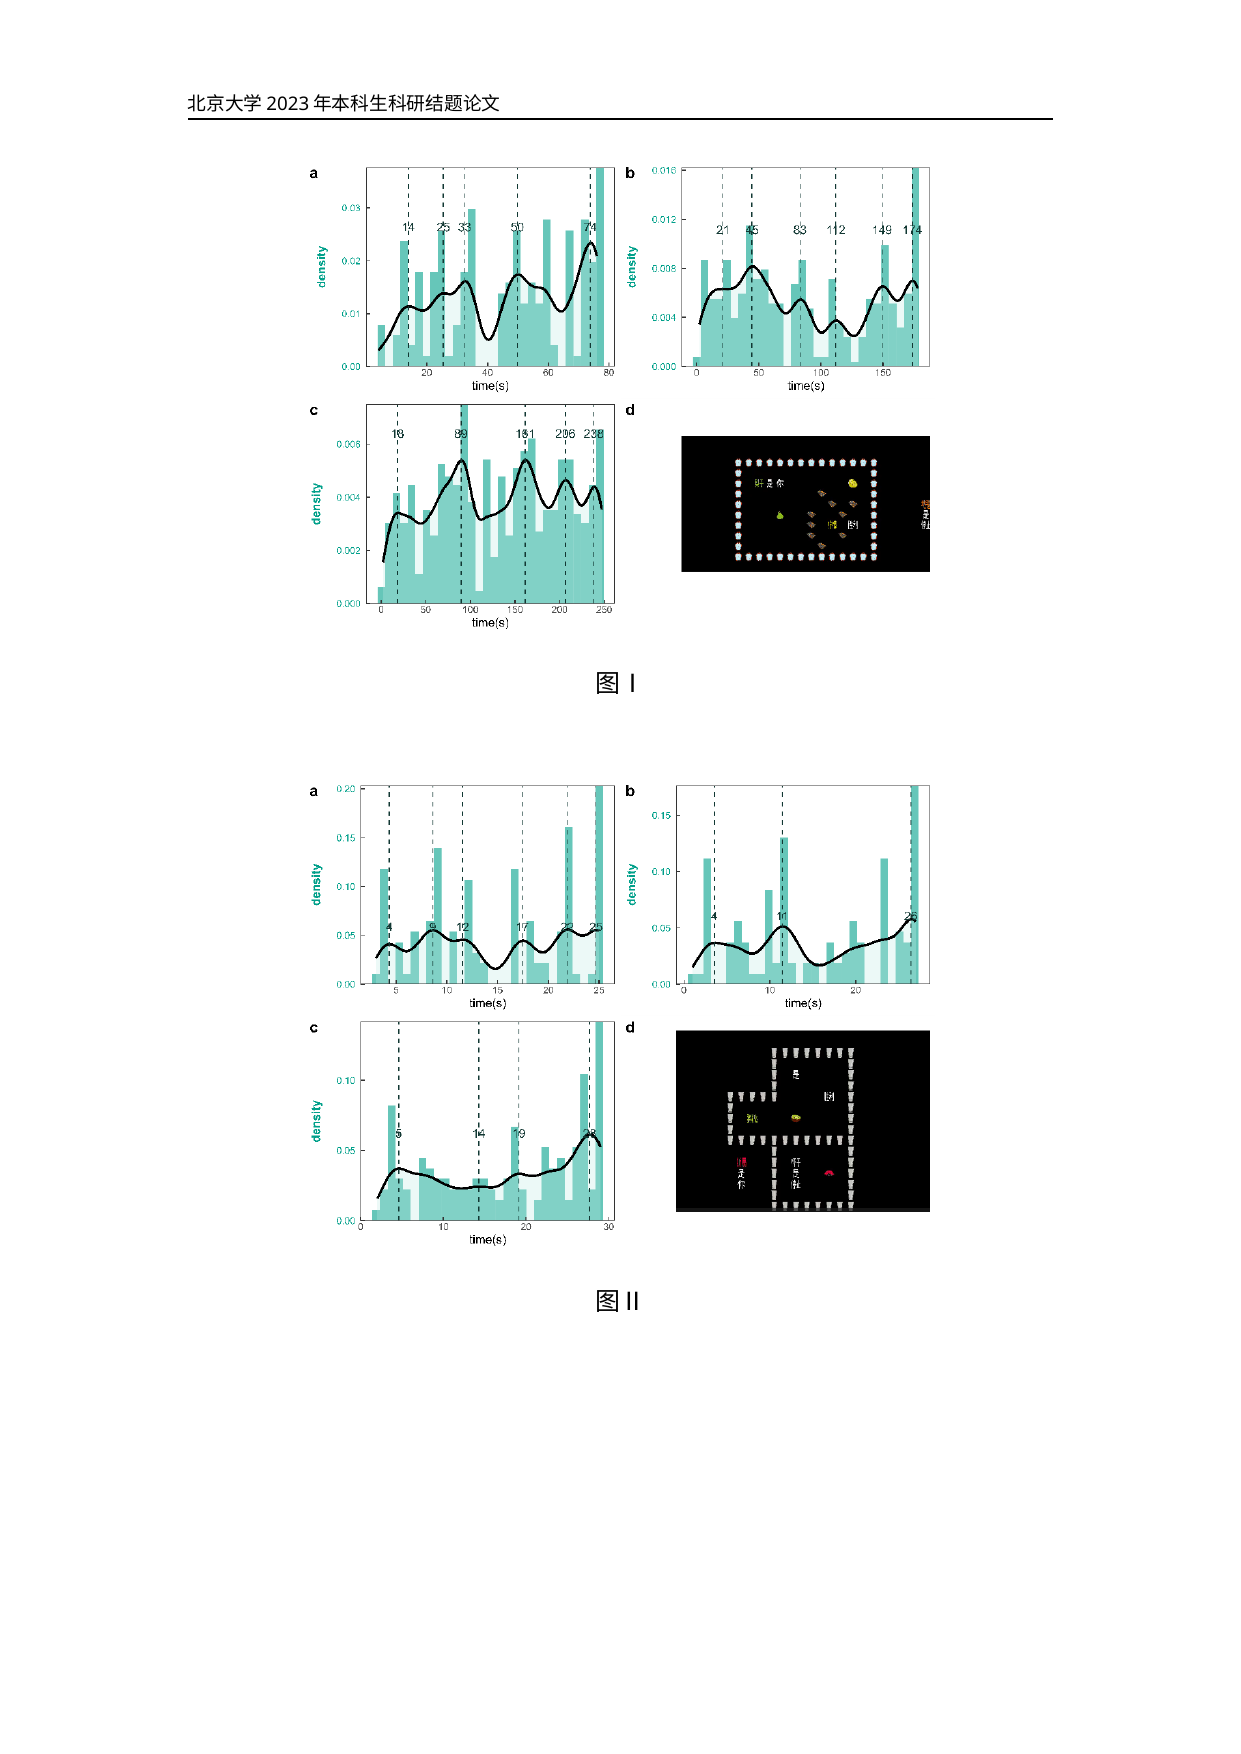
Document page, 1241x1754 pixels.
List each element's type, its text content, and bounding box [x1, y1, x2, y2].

picture [305, 162, 936, 635]
text 图Ⅰ [187, 649, 1053, 714]
text 图Ⅱ [187, 1267, 1053, 1332]
picture [305, 779, 936, 1252]
